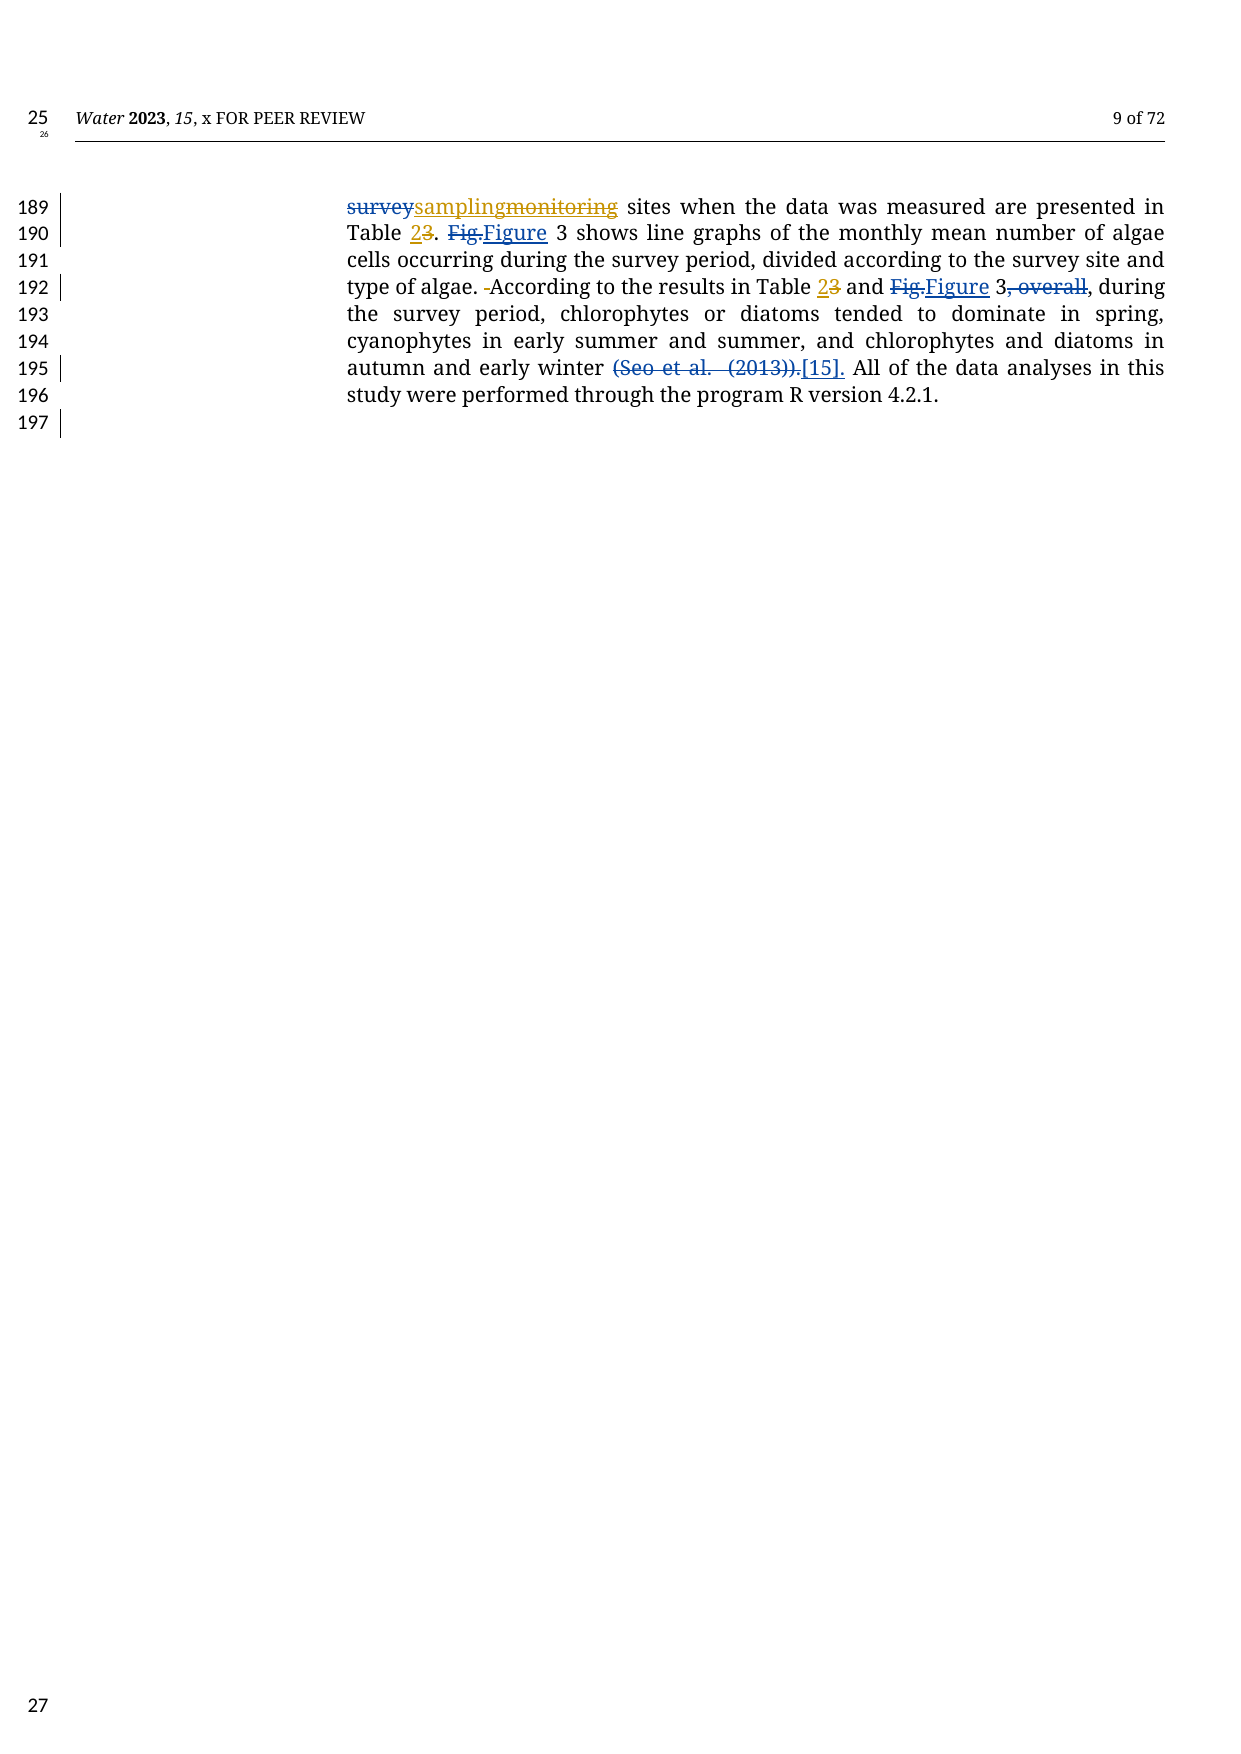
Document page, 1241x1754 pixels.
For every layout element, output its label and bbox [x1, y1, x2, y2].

text [347, 192, 1165, 409]
